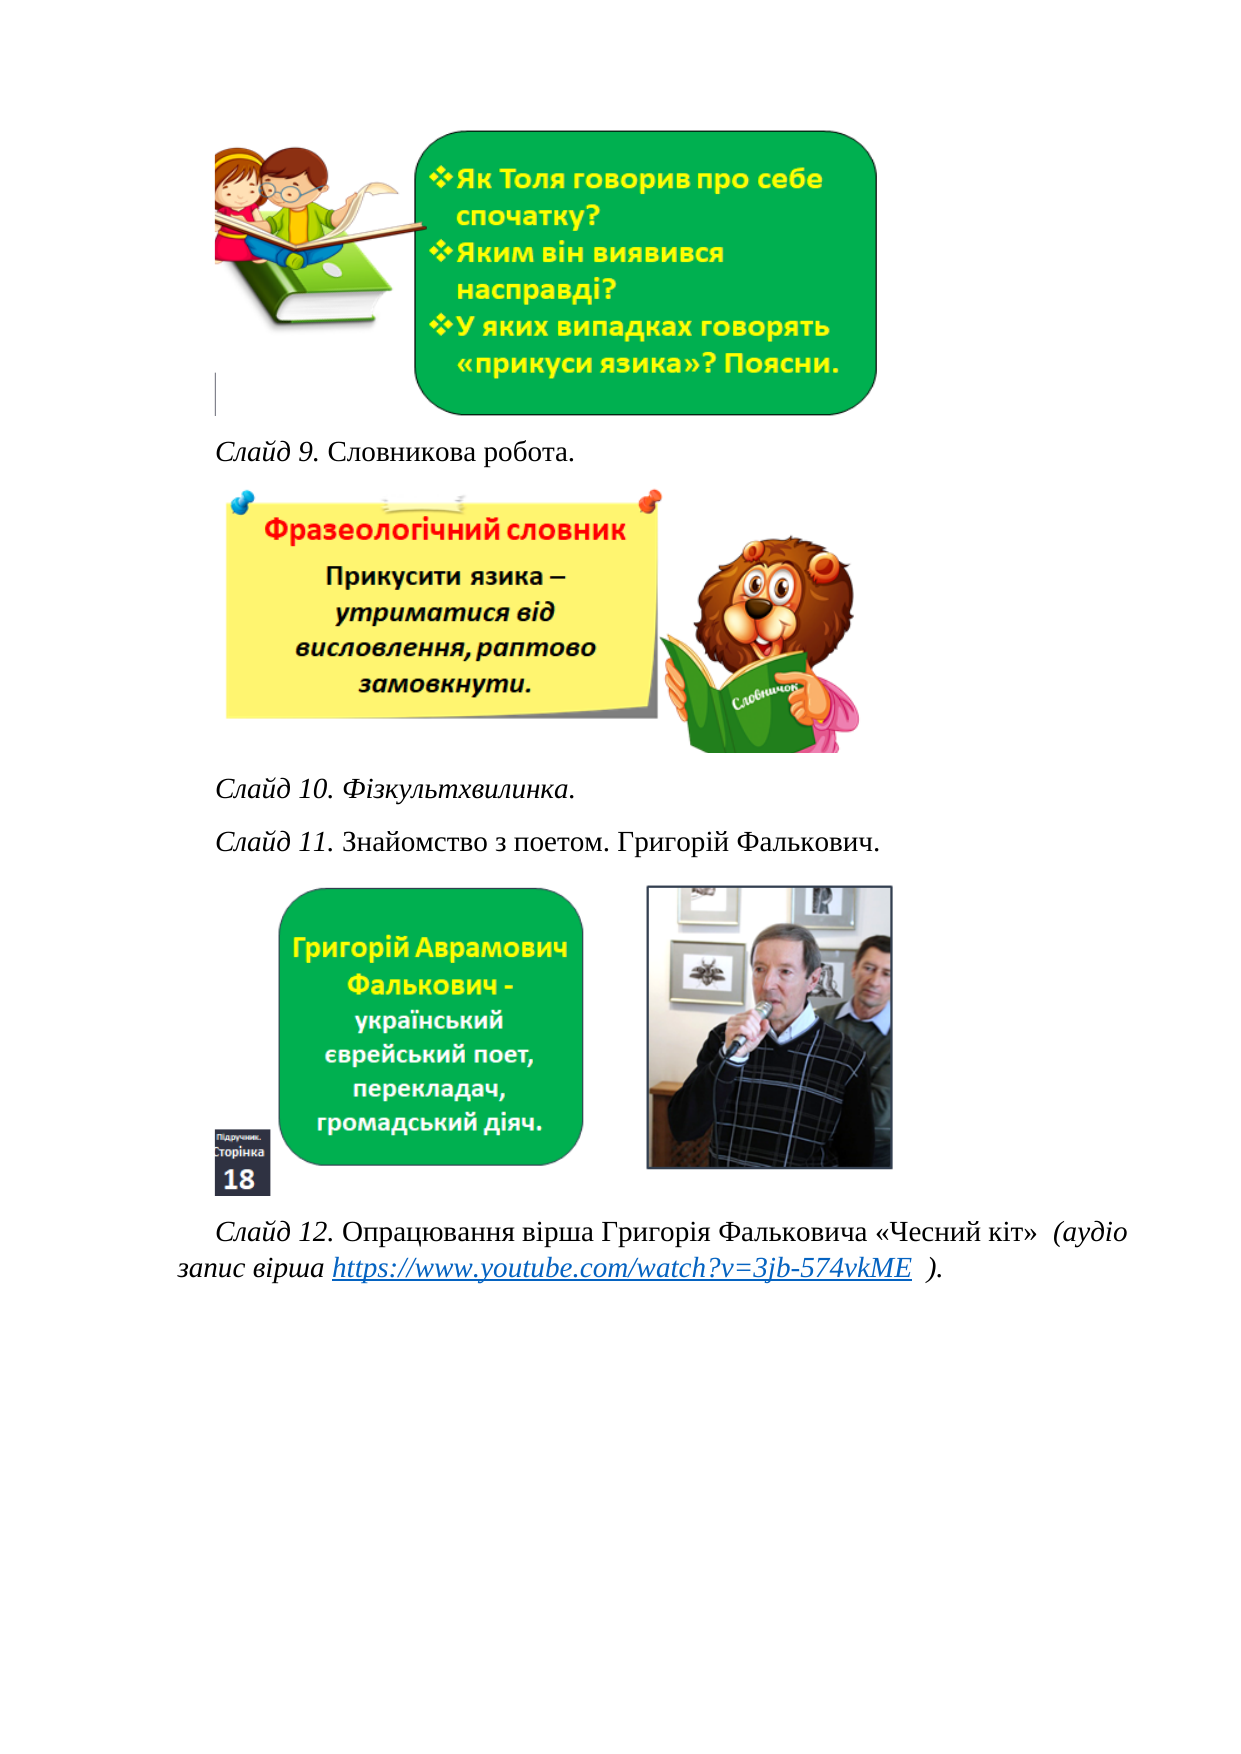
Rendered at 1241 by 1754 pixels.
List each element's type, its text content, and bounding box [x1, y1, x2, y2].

picture [214, 486, 876, 753]
text Слайд 10. Фізкультхвилинка. [177, 771, 1152, 805]
text Слайд 9. Словникова робота. [177, 434, 1152, 467]
picture [214, 876, 914, 1196]
text Слайд 11. Знайомство з поетом. Григорій Фалькович. [177, 824, 1152, 857]
picture [214, 118, 901, 416]
text Слайд 12. Опрацювання вірша Григорія Фальковича «Чесний кіт» (аудіо запис вірша https://www.youtube.com/watch?v=3jb-574vkME ). [177, 1214, 1152, 1283]
